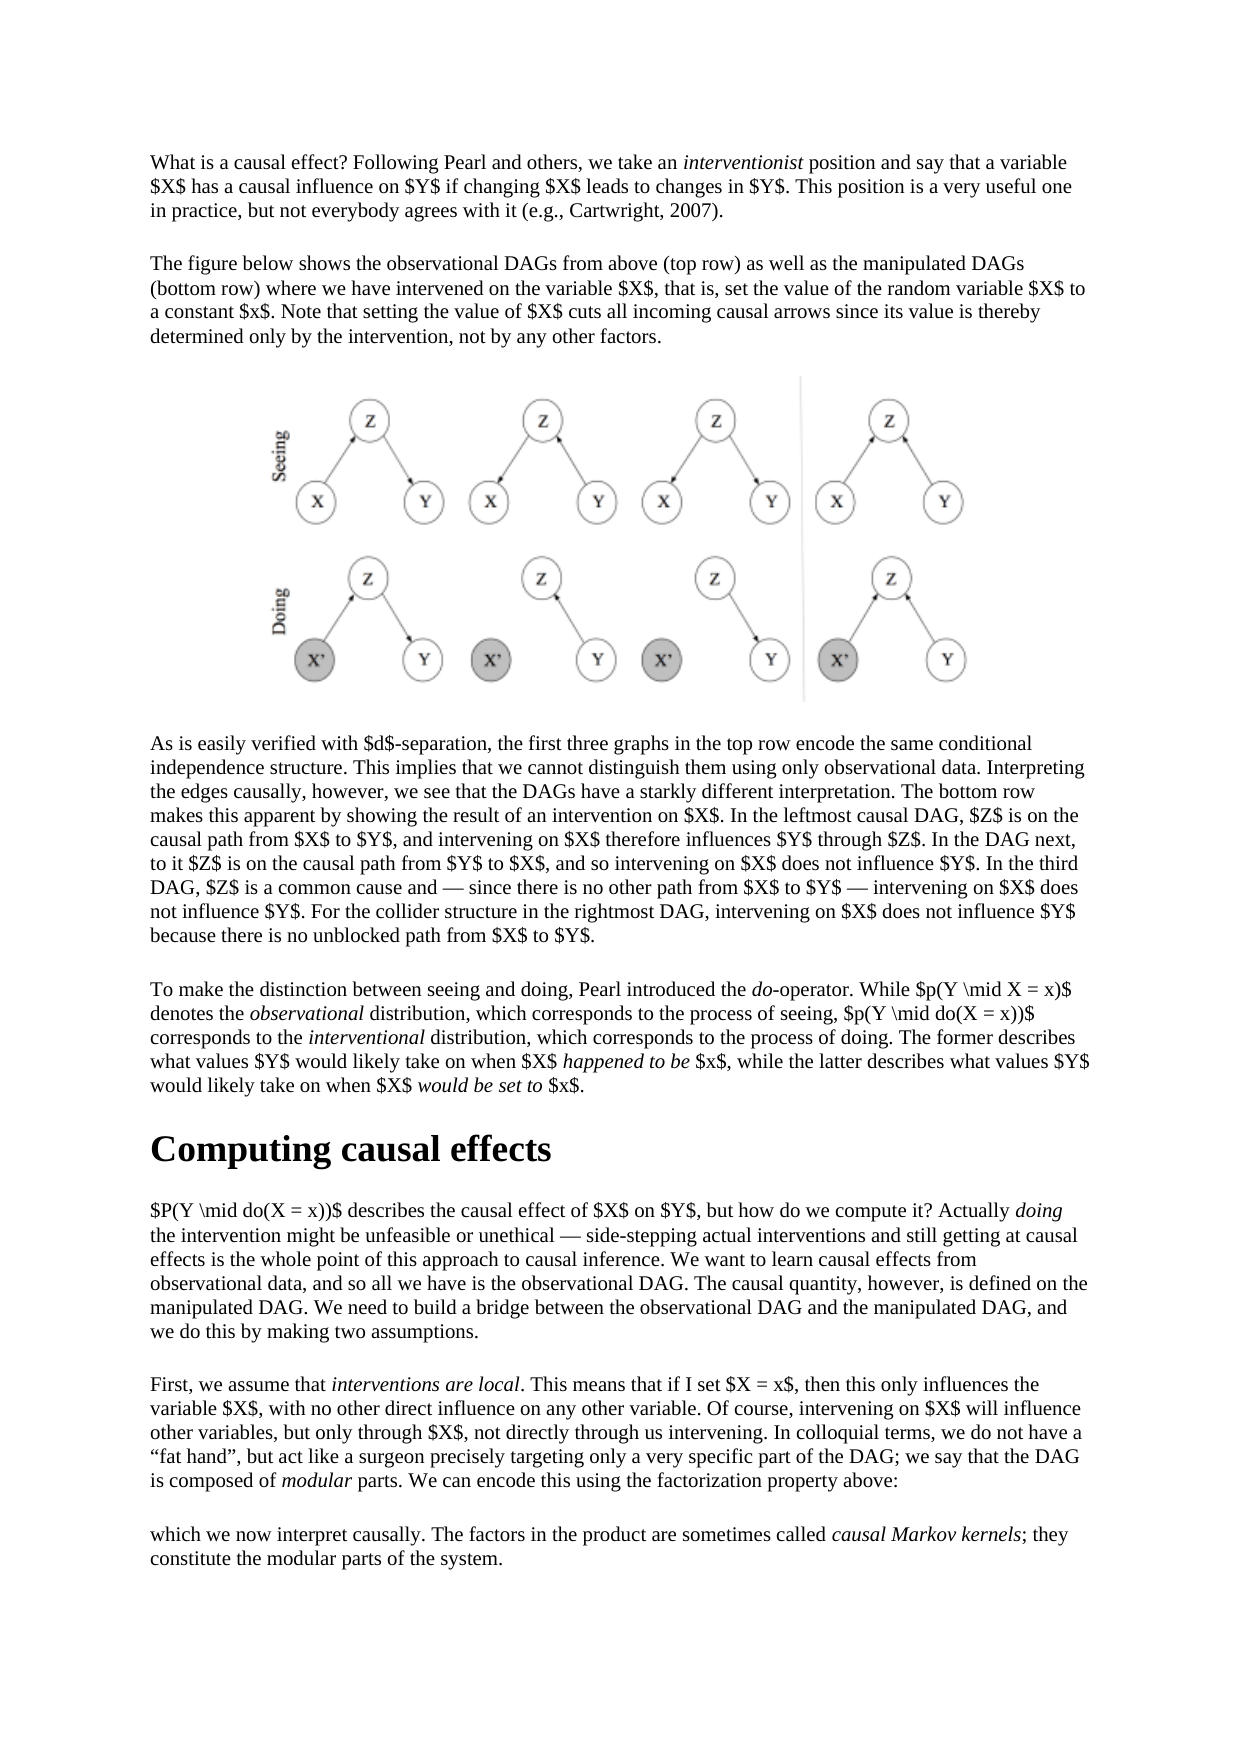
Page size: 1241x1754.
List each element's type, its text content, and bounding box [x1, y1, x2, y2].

text The figure below shows the observational DAGs from above (top row) as well as the manipulated DAGs (bottom row) where we have intervened on the variable $X$, that is, set the value of the random variable $X$ to a constant $x$. Note that setting the value of $X$ cuts all incoming causal arrows since its value is thereby determined only by the intervention, not by any other factors. [150, 251, 1090, 348]
picture [268, 376, 972, 702]
text $P(Y \mid do(X = x))$ describes the causal effect of $X$ on $Y$, but how do we compute it? Actually doing the intervention might be unfeasible or unethical — side-stepping actual interventions and still getting at causal effects is the whole point of this approach to causal inference. We want to learn causal effects from observational data, and so all we have is the observational DAG. The causal quantity, however, is defined on the manipulated DAG. We need to build a bridge between the observational DAG and the manipulated DAG, and we do this by making two assumptions. [150, 1198, 1090, 1343]
text As is easily verified with $d$-separation, the first three graphs in the top row encode the same conditional independence structure. This implies that we cannot distinguish them using only observational data. Interpreting the edges causally, however, we see that the DAGs have a starkly different interpretation. The bottom row makes this apparent by showing the result of an intervention on $X$. In the leftmost causal DAG, $Z$ is on the causal path from $X$ to $Y$, and intervening on $X$ therefore influences $Y$ through $Z$. In the DAG next, to it $Z$ is on the causal path from $Y$ to $X$, and so intervening on $X$ does not influence $Y$. In the third DAG, $Z$ is a common cause and — since there is no other path from $X$ to $Y$ — intervening on $X$ does not influence $Y$. For the collider structure in the rightmost DAG, intervening on $X$ does not influence $Y$ because there is no unblocked path from $X$ to $Y$. [150, 731, 1090, 947]
text which we now interpret causally. The factors in the product are sometimes called causal Markov kernels; they constitute the modular parts of the system. [150, 1521, 1090, 1569]
text To make the distinction between seeing and doing, Pearl introduced the do-operator. While $p(Y \mid X = x)$ denotes the observational distribution, which corresponds to the process of seeing, $p(Y \mid do(X = x))$ corresponds to the interventional distribution, which corresponds to the process of doing. The former describes what values $Y$ would likely take on when $X$ happened to be $x$, while the latter describes what values $Y$ would likely take on when $X$ would be set to $x$. [150, 977, 1090, 1097]
text What is a causal effect? Following Pearl and others, we take an interventionist position and say that a variable $X$ has a causal influence on $Y$ if changing $X$ leads to changes in $Y$. This position is a very useful one in practice, but not everybody agrees with it (e.g., Cartwright, 2007). [150, 150, 1090, 222]
text Computing causal effects [150, 1126, 1090, 1169]
text First, we assume that interventions are local. This means that if I set $X = x$, then this only influences the variable $X$, with no other direct influence on any other variable. Of course, intervening on $X$ will influence other variables, but only through $X$, not directly through us intervening. In colloquial terms, we do not have a “fat hand”, but act like a surgeon precisely targeting only a very specific part of the DAG; we say that the DAG is composed of modular parts. We can encode this using the factorization property above: [150, 1372, 1090, 1492]
